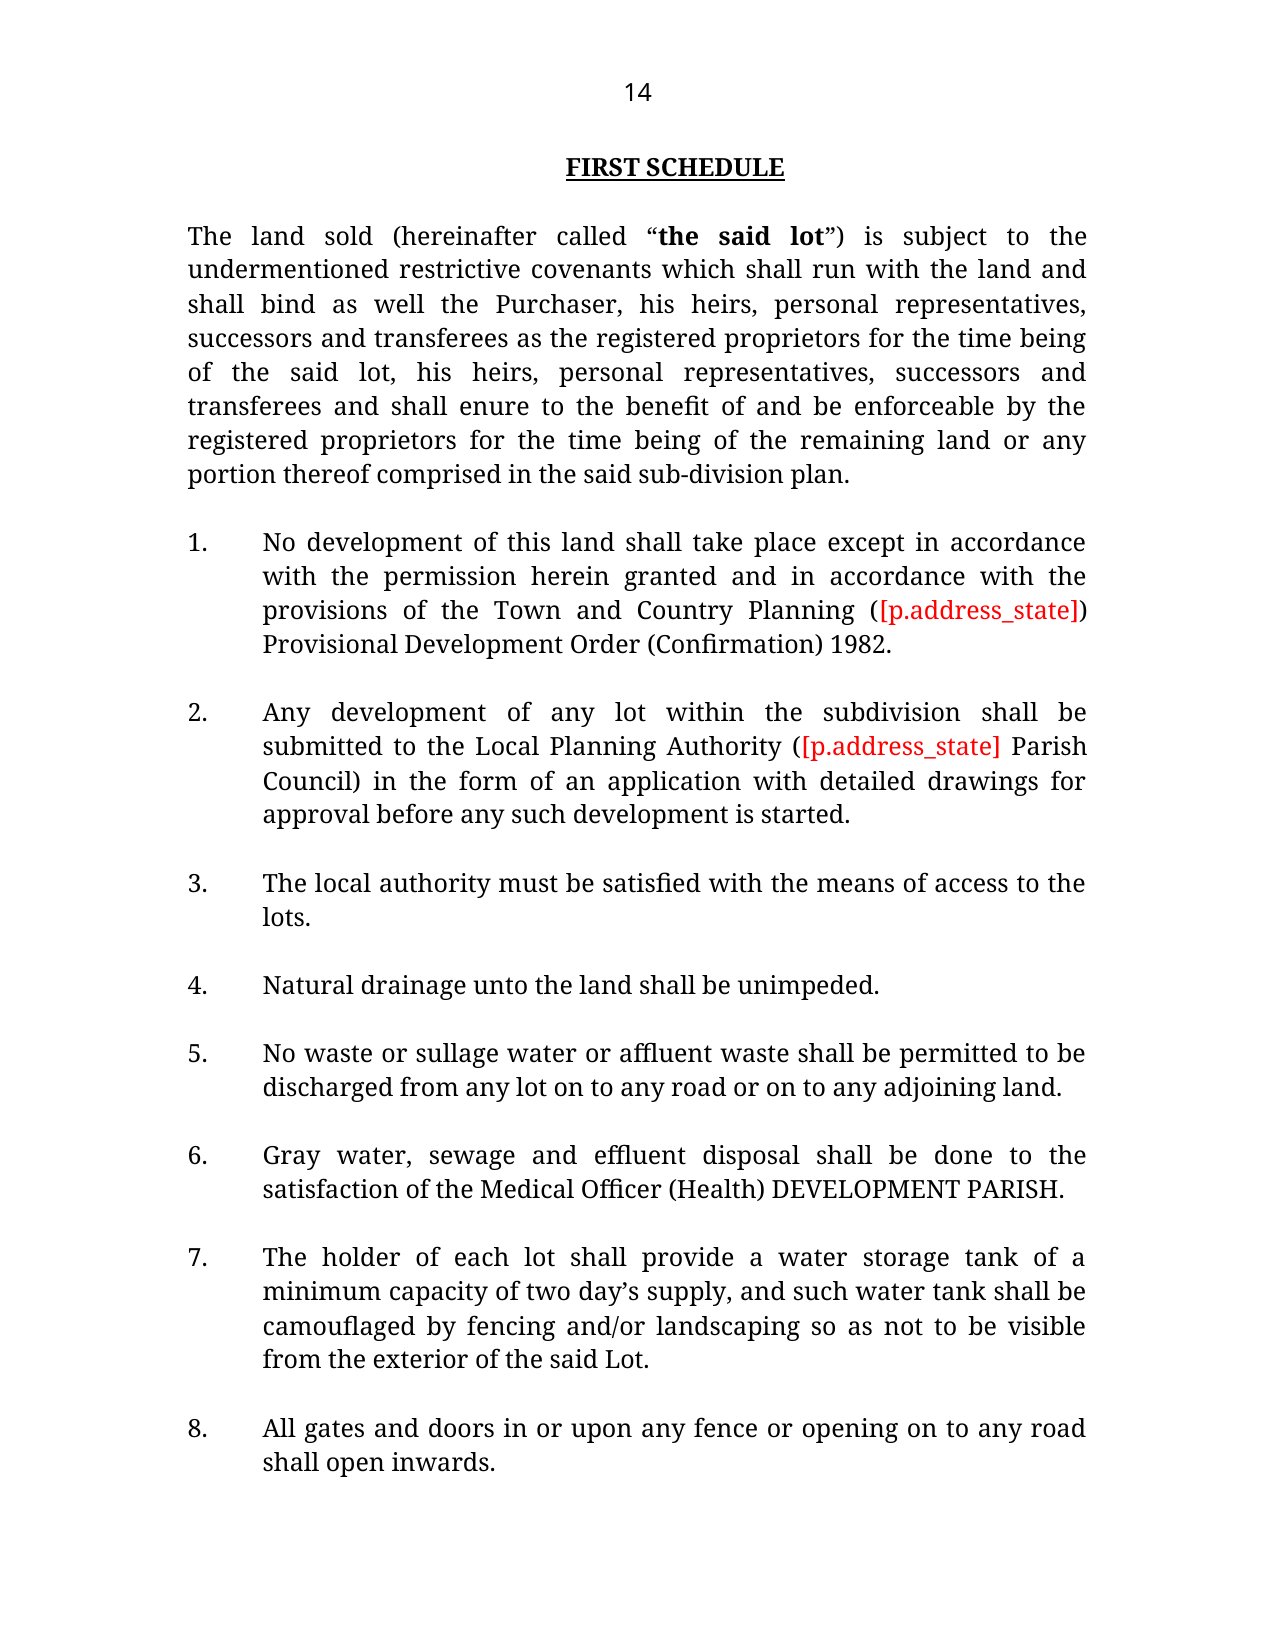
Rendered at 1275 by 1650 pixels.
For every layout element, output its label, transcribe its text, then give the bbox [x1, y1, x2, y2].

text 3. The local authority must be satisfied with the means of access to the lots. [187, 865, 1087, 933]
text 8. All gates and doors in or upon any fence or opening on to any road shall open inwards. [187, 1410, 1087, 1478]
text 6. Gray water, sewage and effluent disposal shall be done to the satisfaction of the Medical Officer (Health) DEVELOPMENT PARISH. [187, 1138, 1087, 1206]
text 5. No waste or sullage water or affluent waste shall be permitted to be discharged from any lot on to any road or on to any adjoining land. [187, 1036, 1087, 1104]
text 4. Natural drainage unto the land shall be unimpeded. [187, 967, 1087, 1002]
text 2. Any development of any lot within the subdivision shall be submitted to the Local Planning Authority ([p.address_state] Parish Council) in the form of an application with detailed drawings for approval before any such development is started. [187, 695, 1087, 831]
text The land sold (hereinafter called “the said lot”) is subject to the undermentioned restrictive covenants which shall run with the land and shall bind as well the Purchaser, his heirs, personal representatives, successors and transferees as the registered proprietors for the time being of the said lot, his heirs, personal representatives, successors and transferees and shall enure to the benefit of and be enforceable by the registered proprietors for the time being of the remaining land or any portion thereof comprised in the said sub-division plan. [187, 184, 1087, 491]
text 1. No development of this land shall take place except in accordance with the permission herein granted and in accordance with the provisions of the Town and Country Planning ([p.address_state]) Provisional Development Order (Confirmation) 1982. [187, 525, 1087, 661]
text FIRST SCHEDULE [262, 150, 1087, 184]
text 7. The holder of each lot shall provide a water storage tank of a minimum capacity of two day’s supply, and such water tank shall be camouflaged by fencing and/or landscaping so as not to be visible from the exterior of the said Lot. [187, 1240, 1087, 1376]
